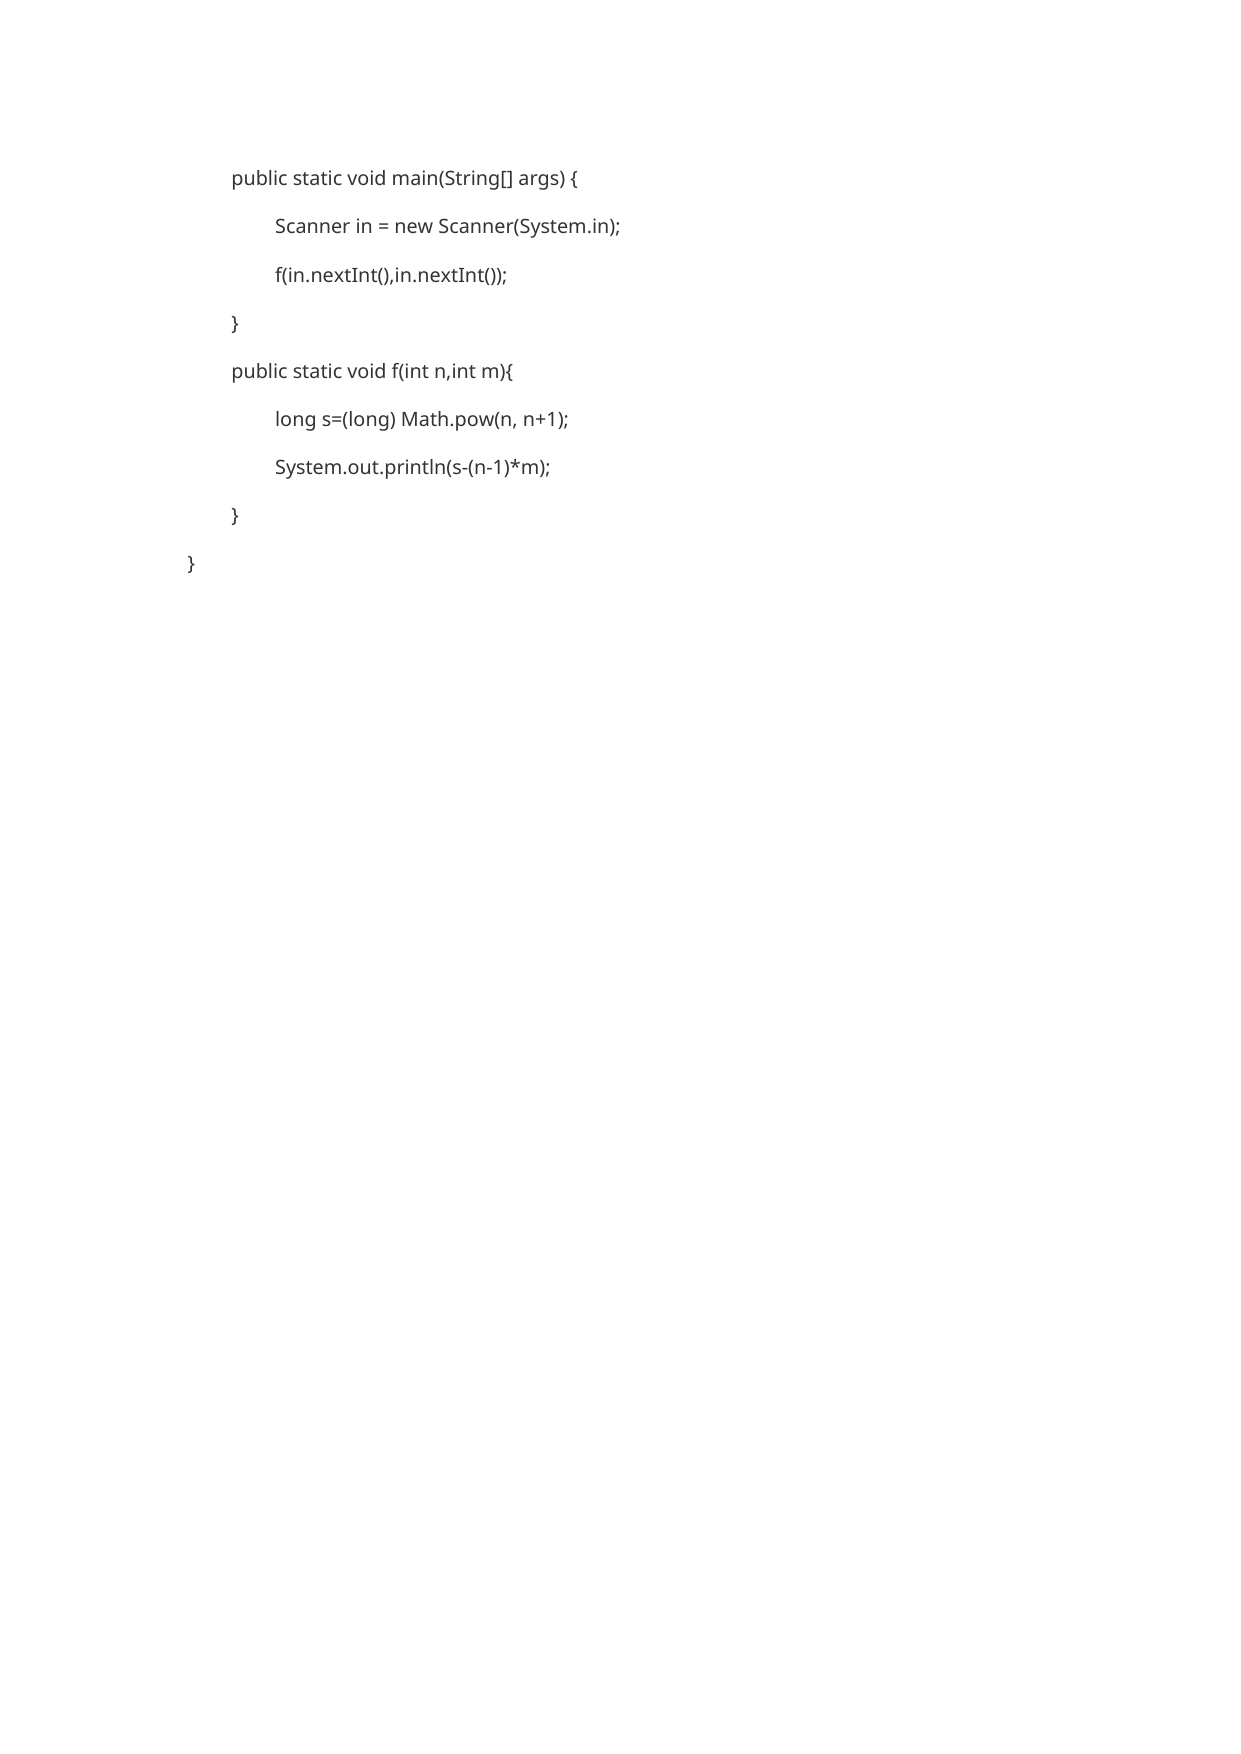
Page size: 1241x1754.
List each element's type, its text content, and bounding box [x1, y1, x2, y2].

text f(in.nextInt(),in.nextInt()); [187, 258, 1053, 291]
text public static void f(int n,int m){ [187, 354, 1053, 387]
text } [187, 547, 1053, 579]
text Scanner in = new Scanner(System.in); [187, 210, 1053, 243]
text System.out.println(s-(n-1)*m); [187, 451, 1053, 483]
text public static void main(String[] args) { [187, 162, 1053, 194]
text } [187, 499, 1053, 531]
text long s=(long) Math.pow(n, n+1); [187, 403, 1053, 435]
text } [187, 306, 1053, 339]
